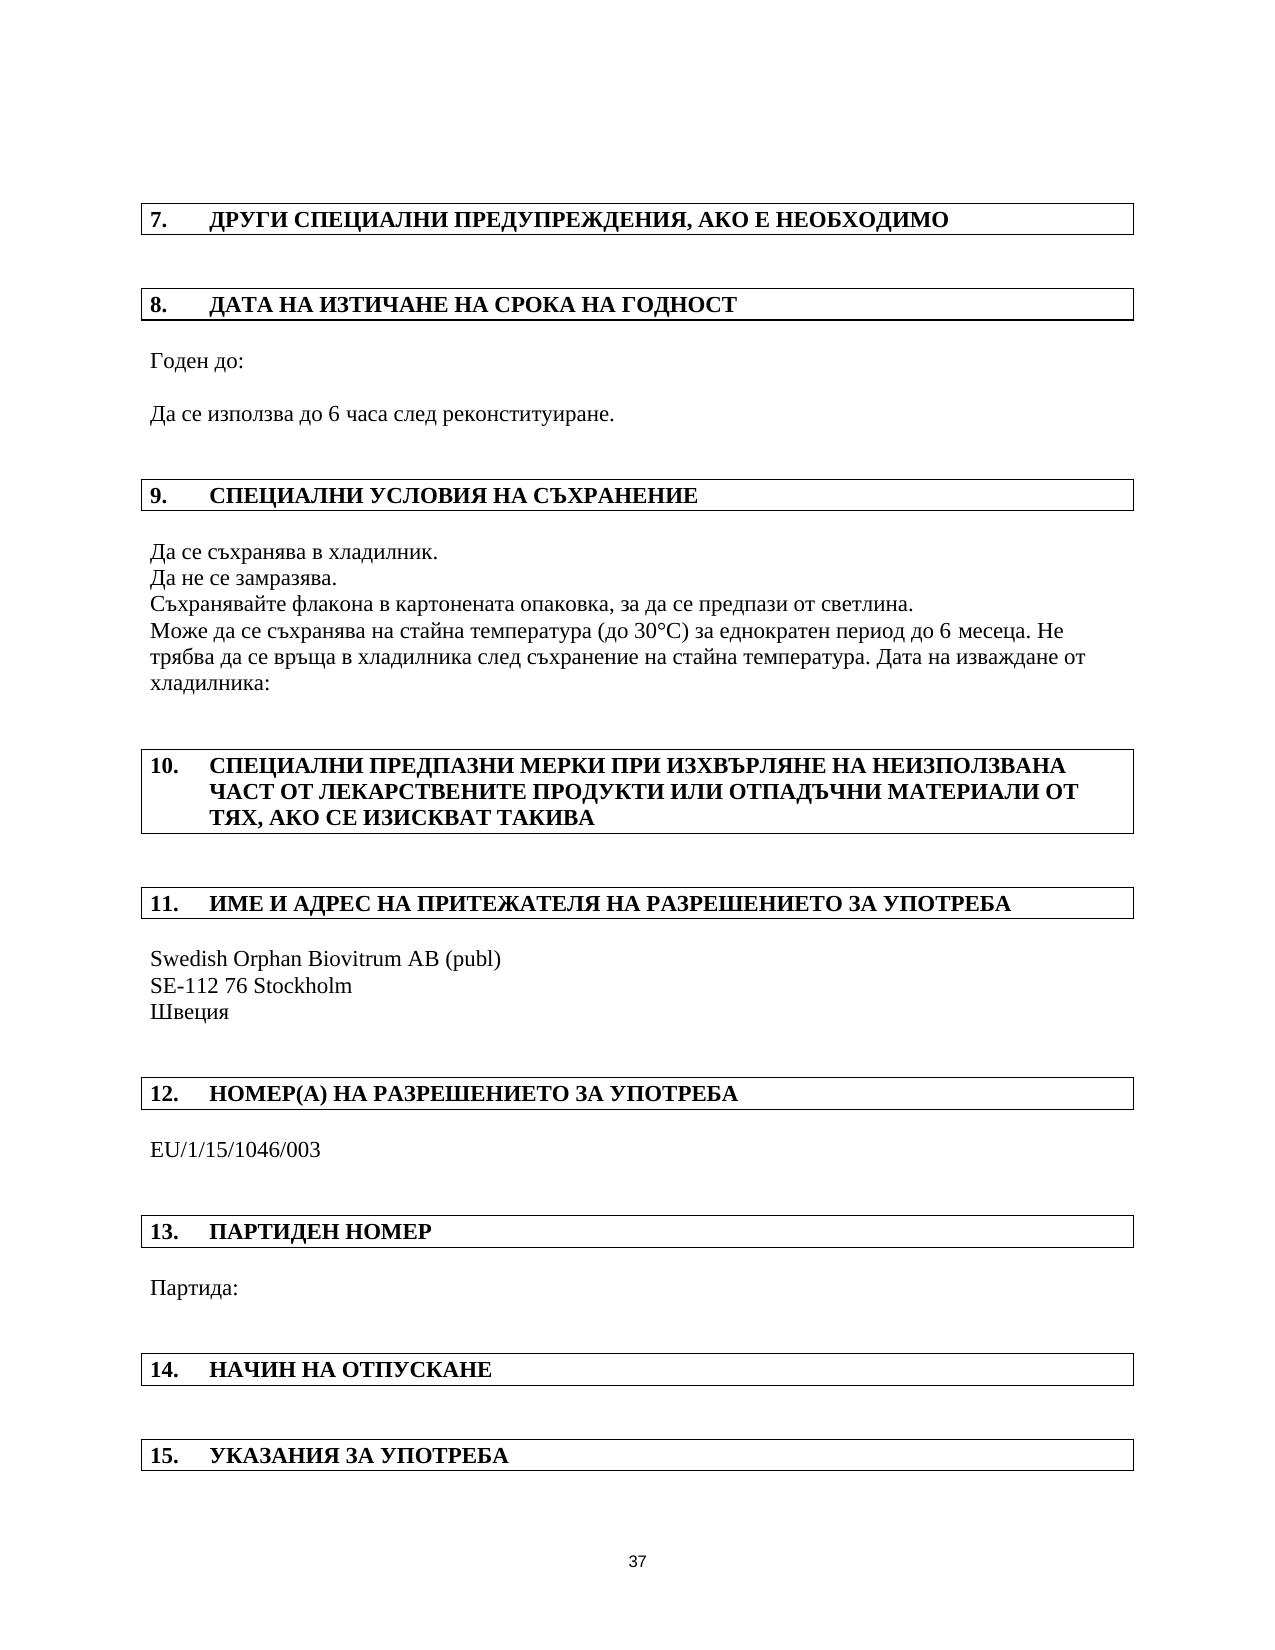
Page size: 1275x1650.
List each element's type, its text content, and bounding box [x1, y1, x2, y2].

text 11. ИМЕ И АДРЕС НА ПРИТЕЖАТЕЛЯ НА РАЗРЕШЕНИЕТО ЗА УПОТРЕБА [142, 888, 1133, 918]
text SE-112 76 Stockholm [150, 972, 1125, 998]
text EU/1/15/1046/003 [150, 1136, 1125, 1163]
text Да се използва до 6 часа след реконституиране. [150, 400, 1125, 426]
text 9. СПЕЦИАЛНИ УСЛОВИЯ НА СЪХРАНЕНИЕ [142, 480, 1133, 510]
text Годен до: [150, 347, 1125, 373]
text Да не се замразява. [150, 564, 1125, 590]
text 14. НАЧИН НА ОТПУСКАНЕ [142, 1354, 1133, 1385]
text 13. ПАРТИДЕН НОМЕР [142, 1216, 1133, 1247]
text Съхранявайте флакона в картонената опаковка, за да се предпази от светлина. [150, 590, 1125, 617]
text 10. СПЕЦИАЛНИ ПРЕДПАЗНИ МЕРКИ ПРИ ИЗХВЪРЛЯНЕ НА НЕИЗПОЛЗВАНА ЧАСТ ОТ ЛЕКАРСТВЕНИТЕ ПРОДУКТИ ИЛИ ОТПАДЪЧНИ МАТЕРИАЛИ ОТ ТЯХ, АКО СЕ ИЗИСКВАТ ТАКИВА [142, 750, 1133, 833]
text 15. УКАЗАНИЯ ЗА УПОТРЕБА [142, 1440, 1133, 1470]
text Швеция [150, 998, 1125, 1024]
text Може да се съхранява на стайна температура (до 30°C) за еднократен период до 6 месеца. Не трябва да се връща в хладилника след съхранение на стайна температура. Дата на изваждане от хладилника: [150, 617, 1125, 696]
text 12. НОМЕР(А) НА РАЗРЕШЕНИЕТО ЗА УПОТРЕБА [142, 1078, 1133, 1109]
text Да се съхранява в хладилник. [150, 538, 1125, 564]
text Партида: [150, 1274, 1125, 1301]
text Swedish Orphan Biovitrum AB (publ) [150, 946, 1125, 972]
text 8. ДАТА НА ИЗТИЧАНЕ НА СРОКА НА ГОДНОСТ [142, 289, 1133, 319]
text 7. ДРУГИ СПЕЦИАЛНИ ПРЕДУПРЕЖДЕНИЯ, АКО Е НЕОБХОДИМО [142, 204, 1133, 234]
